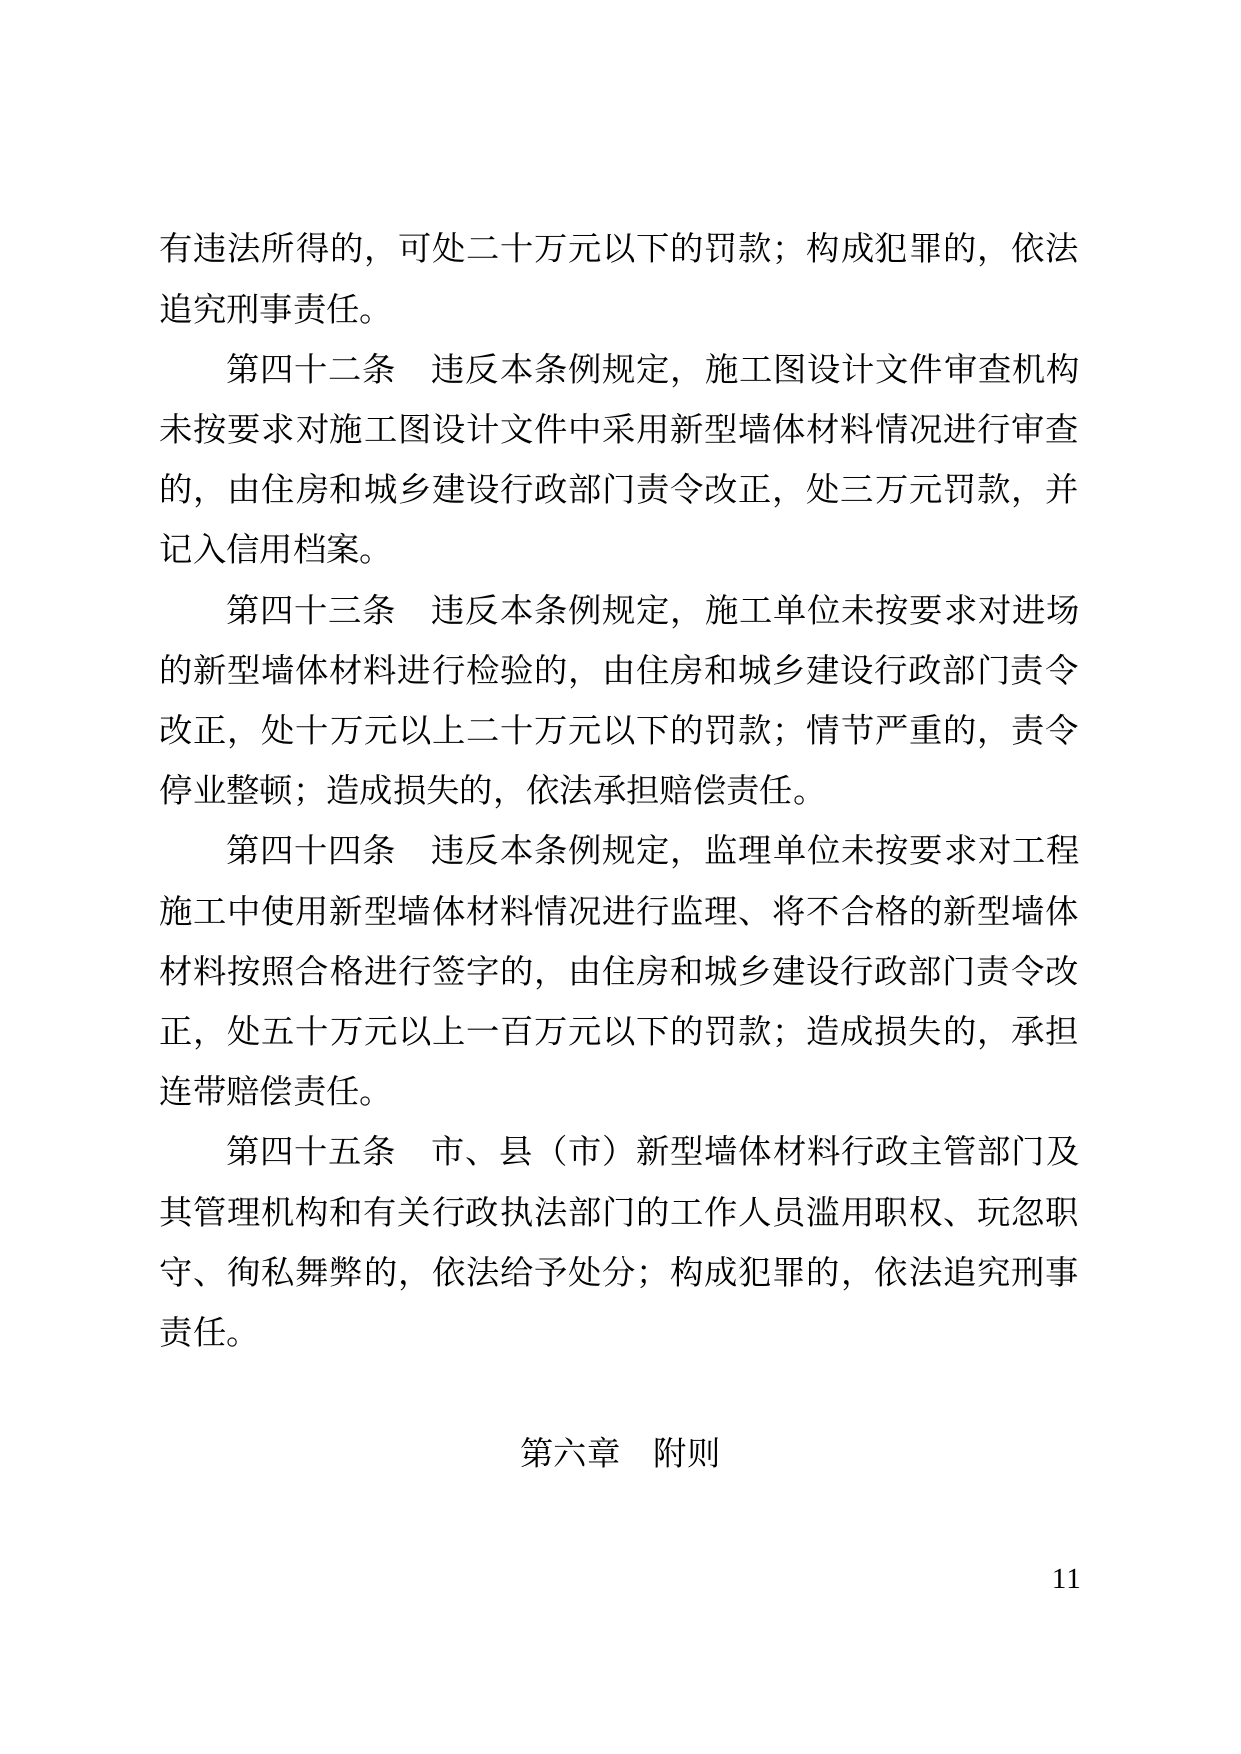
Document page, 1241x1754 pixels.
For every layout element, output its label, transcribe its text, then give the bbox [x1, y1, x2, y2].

text 第四十三条 违反本条例规定，施工单位未按要求对进场的新型墙体材料进行检验的，由住房和城乡建设行政部门责令改正，处十万元以上二十万元以下的罚款；情节严重的，责令停业整顿；造成损失的，依法承担赔偿责任。 [159, 574, 1081, 815]
text 第四十四条 违反本条例规定，监理单位未按要求对工程施工中使用新型墙体材料情况进行监理、将不合格的新型墙体材料按照合格进行签字的，由住房和城乡建设行政部门责令改正，处五十万元以上一百万元以下的罚款；造成损失的，承担连带赔偿责任。 [159, 815, 1081, 1116]
text 第六章 附则 [159, 1417, 1081, 1477]
text 第四十二条 违反本条例规定，施工图设计文件审查机构未按要求对施工图设计文件中采用新型墙体材料情况进行审查的，由住房和城乡建设行政部门责令改正，处三万元罚款，并记入信用档案。 [159, 333, 1081, 574]
text 第四十五条 市、县（市）新型墙体材料行政主管部门及其管理机构和有关行政执法部门的工作人员滥用职权、玩忽职守、徇私舞弊的，依法给予处分；构成犯罪的，依法追究刑事责任。 [159, 1116, 1081, 1357]
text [159, 213, 1081, 333]
